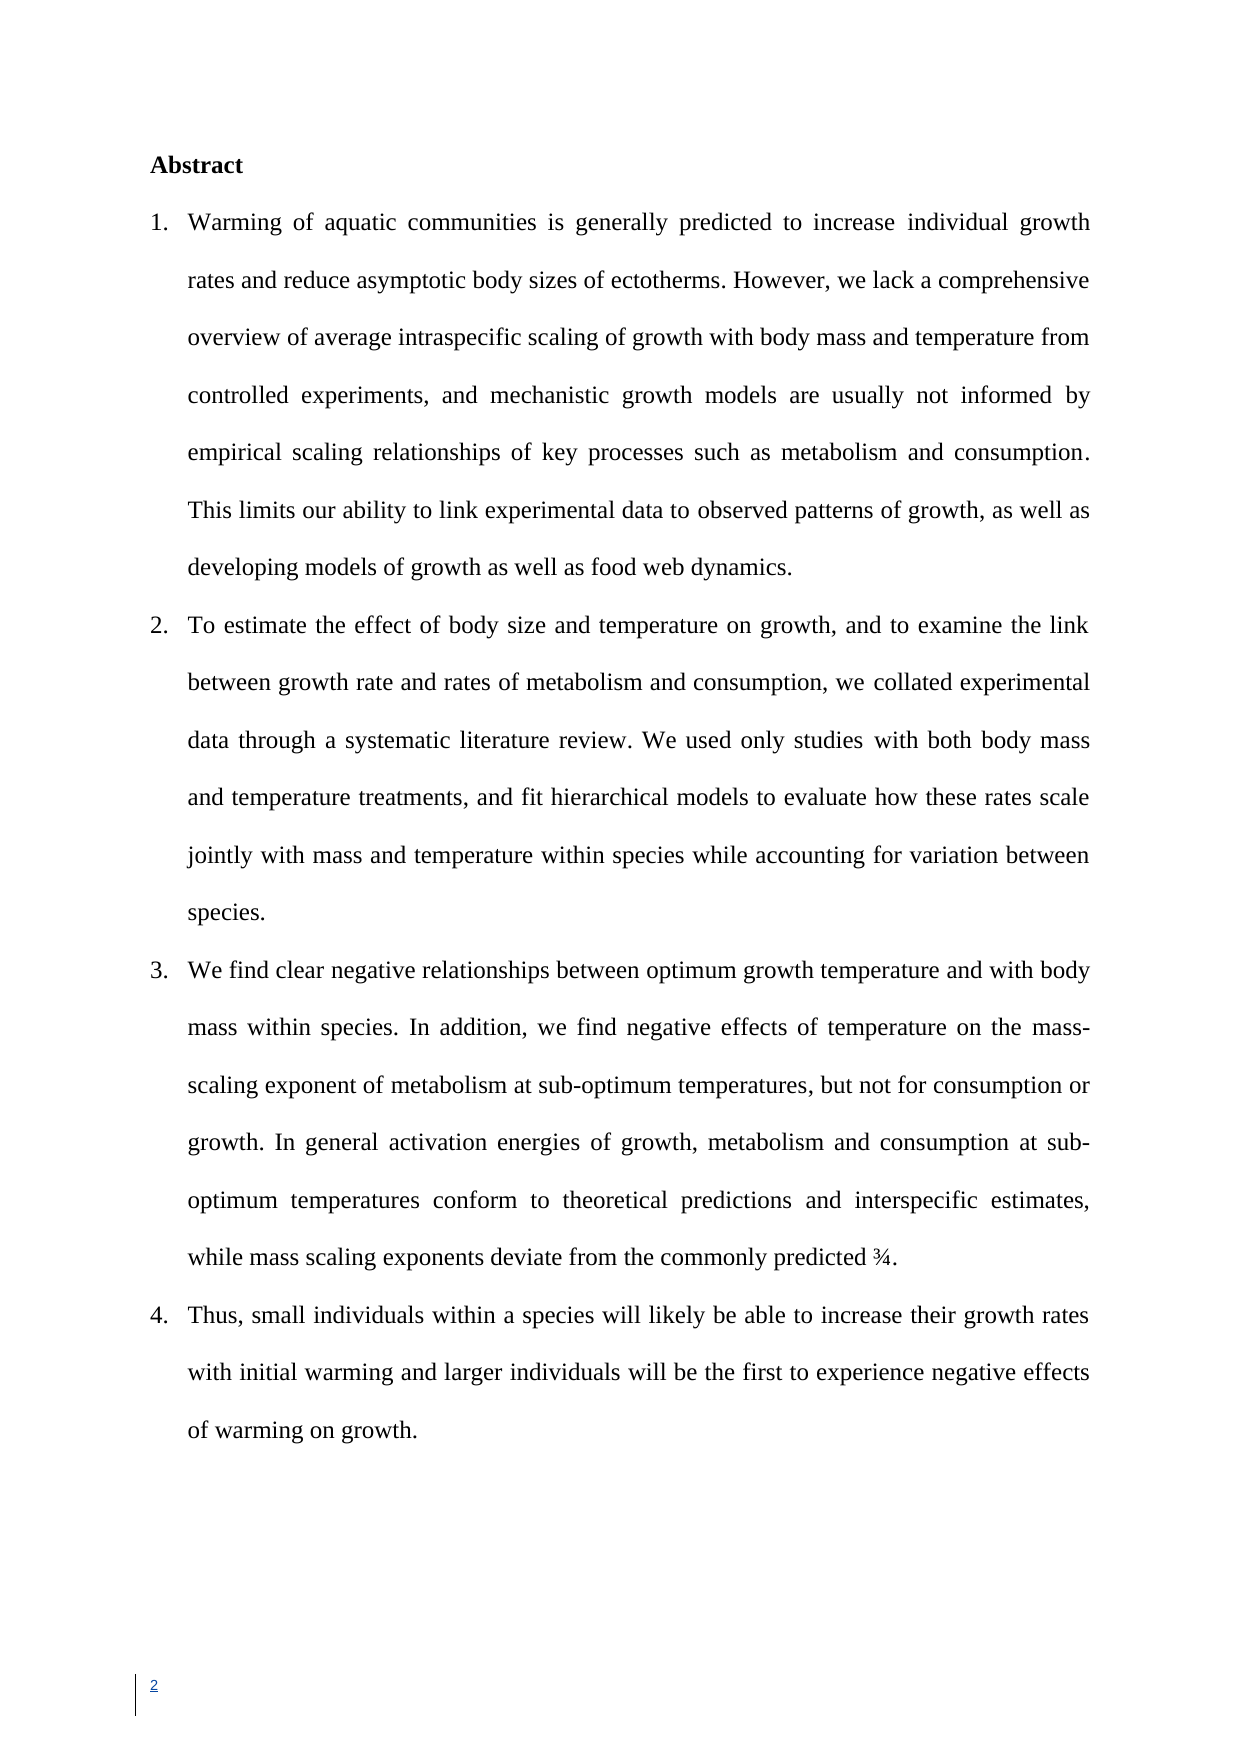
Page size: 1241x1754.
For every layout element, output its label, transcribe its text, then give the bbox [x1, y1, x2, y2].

text Abstract [150, 150, 1090, 179]
list Thus, small individuals within a species will likely be able to increase their growth rates with initial warming and larger individuals will be the first to experience negative effects of warming on growth. [150, 1300, 1090, 1444]
list We find clear negative relationships between optimum growth temperature and with body mass within species. In addition, we find negative effects of temperature on the mass-scaling exponent of metabolism at sub-optimum temperatures, but not for consumption or growth. In general activation energies of growth, metabolism and consumption at sub-optimum temperatures conform to theoretical predictions and interspecific estimates, while mass scaling exponents deviate from the commonly predicted ¾. [150, 955, 1090, 1271]
list Warming of aquatic communities is generally predicted to increase individual growth rates and reduce asymptotic body sizes of ectotherms. However, we lack a comprehensive overview of average intraspecific scaling of growth with body mass and temperature from controlled experiments, and mechanistic growth models are usually not informed by empirical scaling relationships of key processes such as metabolism and consumption. This limits our ability to link experimental data to observed patterns of growth, as well as developing models of growth as well as food web dynamics. [150, 207, 1090, 581]
list To estimate the effect of body size and temperature on growth, and to examine the link between growth rate and rates of metabolism and consumption, we collated experimental data through a systematic literature review. We used only studies with both body mass and temperature treatments, and fit hierarchical models to evaluate how these rates scale jointly with mass and temperature within species while accounting for variation between species. [150, 610, 1090, 926]
